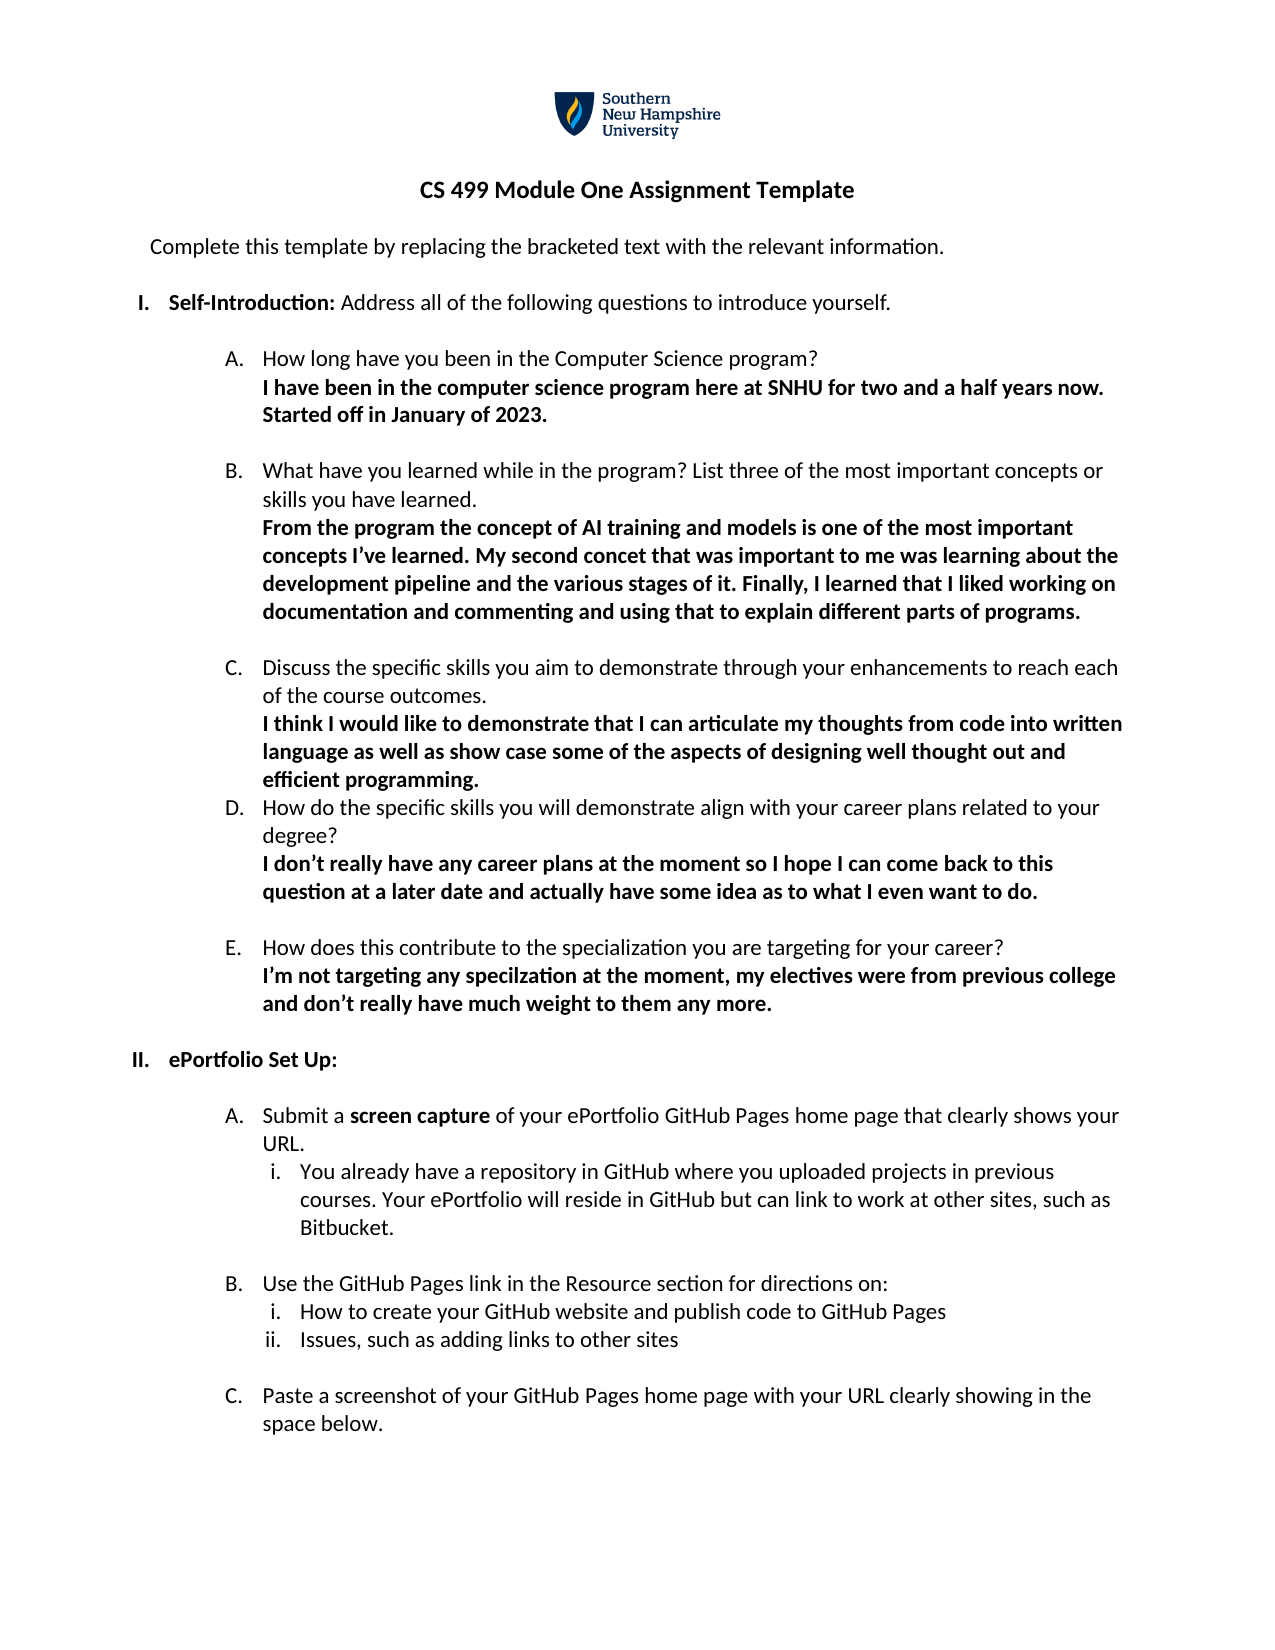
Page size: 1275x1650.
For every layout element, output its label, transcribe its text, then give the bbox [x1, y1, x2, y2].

subtitle CS 499 Module One Assignment Template [150, 174, 1125, 204]
list Paste a screenshot of your GitHub Pages home page with your URL clearly showing in the space below. [225, 1381, 1125, 1437]
text I don’t really have any career plans at the moment so I hope I can come back to this question at a later date and actually have some idea as to what I even want to do. [262, 849, 1125, 905]
list How to create your GitHub website and publish code to GitHub Pages [281, 1297, 1125, 1325]
text I’m not targeting any specilzation at the moment, my electives were from previous college and don’t really have much weight to them any more. [262, 961, 1125, 1017]
list How do the specific skills you will demonstrate align with your career plans related to your degree? [225, 793, 1125, 849]
list Discuss the specific skills you aim to demonstrate through your enhancements to reach each of the course outcomes. [225, 653, 1125, 709]
list You already have a repository in GitHub where you uploaded projects in previous courses. Your ePortfolio will reside in GitHub but can link to work at other sites, such as Bitbucket. [281, 1157, 1125, 1241]
list What have you learned while in the program? List three of the most important concepts or skills you have learned. [225, 457, 1125, 513]
list Use the GitHub Pages link in the Resource section for directions on: [225, 1269, 1125, 1297]
list Issues, such as adding links to other sites [281, 1325, 1125, 1353]
list Self-Introduction: Address all of the following questions to introduce yourself. [150, 288, 1125, 317]
list ePortfolio Set Up: [150, 1045, 1125, 1073]
list How long have you been in the Computer Science program? [225, 344, 1125, 373]
text I have been in the computer science program here at SNHU for two and a half years now. Started off in January of 2023. [262, 373, 1125, 429]
picture [546, 75, 729, 154]
list Submit a screen capture of your ePortfolio GitHub Pages home page that clearly shows your URL. [225, 1101, 1125, 1157]
text Complete this template by replacing the bracketed text with the relevant information. [150, 232, 1125, 261]
list How does this contribute to the specialization you are targeting for your career? [225, 933, 1125, 961]
text From the program the concept of AI training and models is one of the most important concepts I’ve learned. My second concet that was important to me was learning about the development pipeline and the various stages of it. Finally, I learned that I liked working on documentation and commenting and using that to explain different parts of programs. [262, 513, 1125, 625]
text I think I would like to demonstrate that I can articulate my thoughts from code into written language as well as show case some of the aspects of designing well thought out and efficient programming. [262, 709, 1125, 793]
